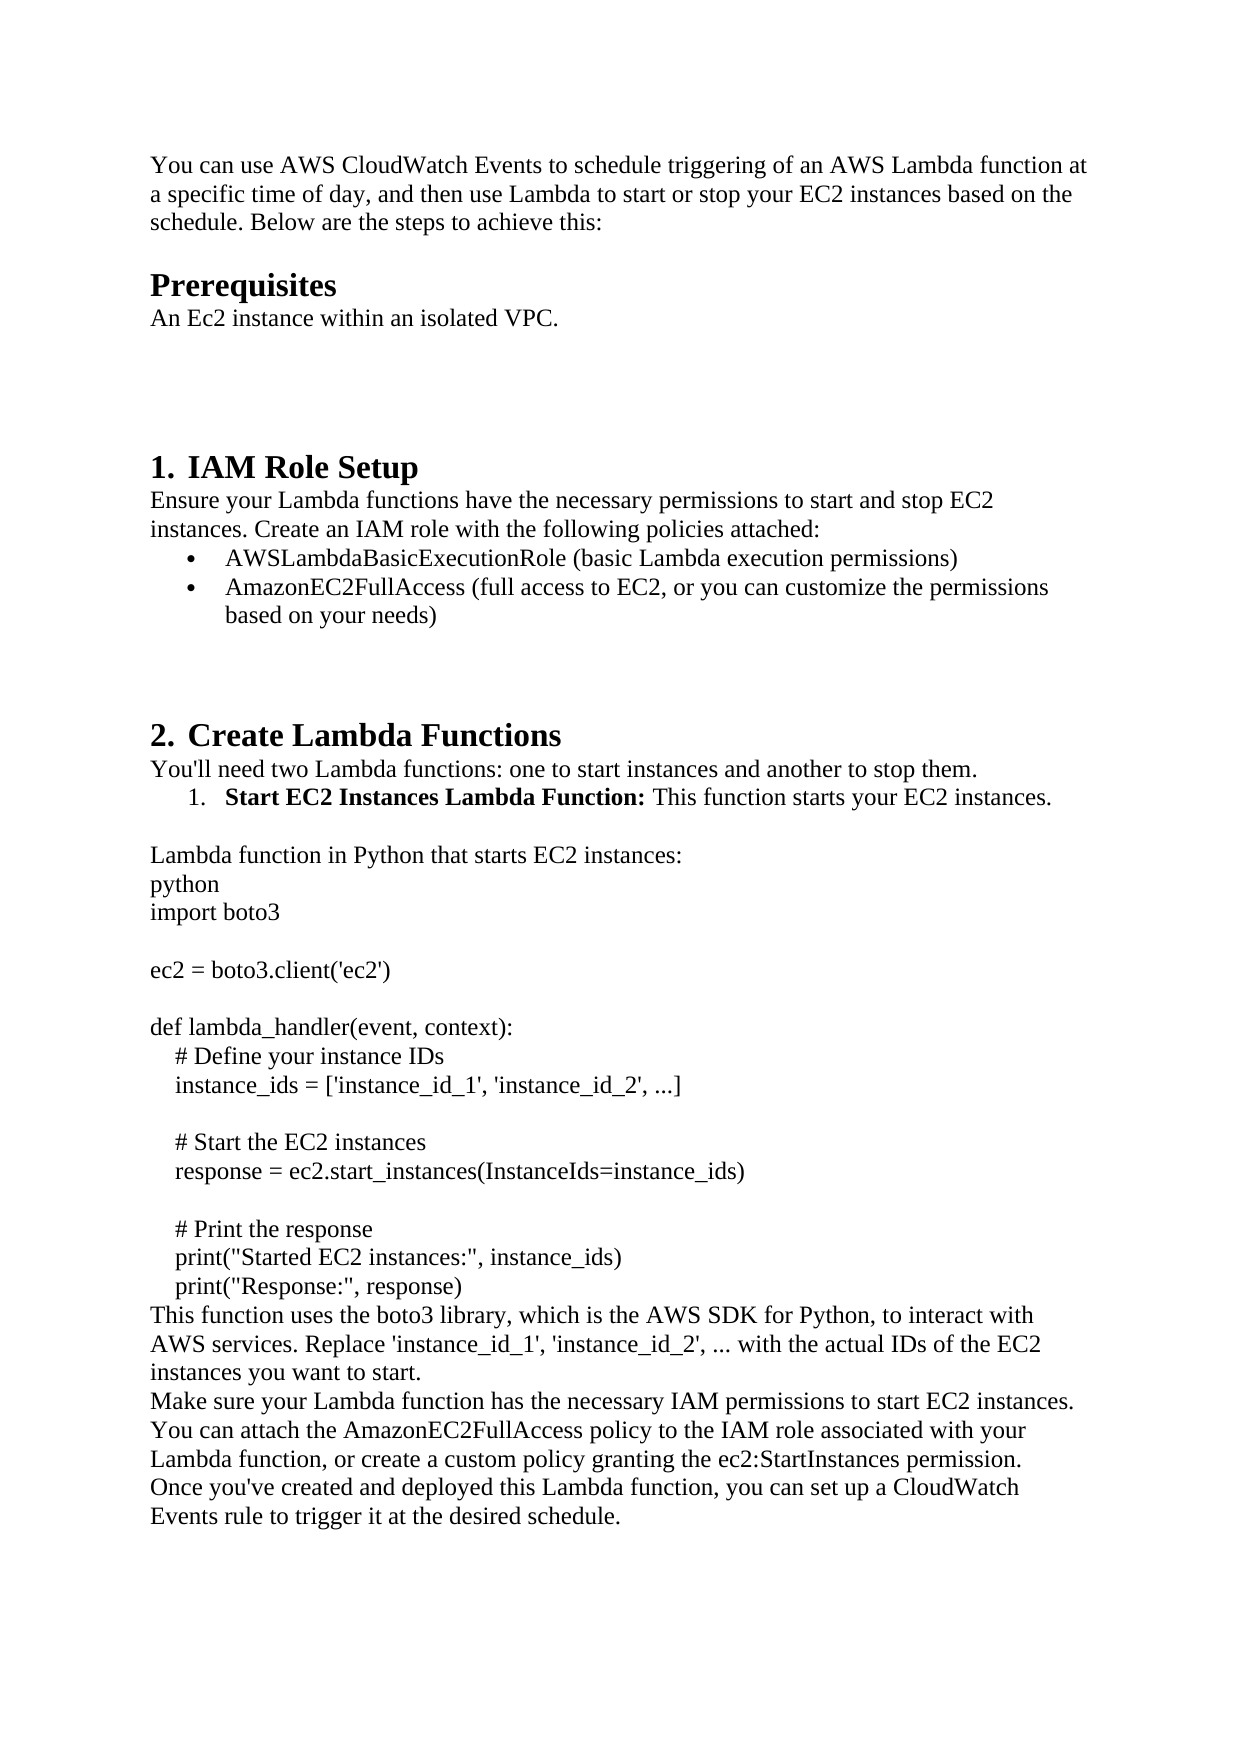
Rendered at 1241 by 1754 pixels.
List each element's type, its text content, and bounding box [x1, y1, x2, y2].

text Prerequisites [150, 265, 1090, 303]
text Ensure your Lambda functions have the necessary permissions to start and stop EC2 instances. Create an IAM role with the following policies attached: [150, 485, 1090, 543]
list Create Lambda Functions [150, 715, 1090, 754]
text You'll need two Lambda functions: one to start instances and another to stop them. [150, 754, 1090, 782]
text ec2 = boto3.client('ec2') [150, 955, 1090, 984]
text python [150, 869, 1090, 897]
text import boto3 [150, 897, 1090, 926]
text This function uses the boto3 library, which is the AWS SDK for Python, to interact with AWS services. Replace 'instance_id_1', 'instance_id_2', ... with the actual IDs of the EC2 instances you want to start. [150, 1300, 1090, 1386]
text # Start the EC2 instances [150, 1127, 1090, 1156]
text response = ec2.start_instances(InstanceIds=instance_ids) [150, 1156, 1090, 1185]
list IAM Role Setup [150, 447, 1090, 485]
text # Print the response [150, 1214, 1090, 1242]
list Start EC2 Instances Lambda Function: This function starts your EC2 instances. [187, 782, 1090, 811]
list AWSLambdaBasicExecutionRole (basic Lambda execution permissions) [187, 543, 1090, 572]
list AmazonEC2FullAccess (full access to EC2, or you can customize the permissions based on your needs) [187, 572, 1090, 629]
text You can use AWS CloudWatch Events to schedule triggering of an AWS Lambda function at a specific time of day, and then use Lambda to start or stop your EC2 instances based on the schedule. Below are the steps to achieve this: [150, 150, 1090, 236]
text print("Response:", response) [150, 1271, 1090, 1300]
text Lambda function in Python that starts EC2 instances: [150, 840, 1090, 869]
text Make sure your Lambda function has the necessary IAM permissions to start EC2 instances. You can attach the AmazonEC2FullAccess policy to the IAM role associated with your Lambda function, or create a custom policy granting the ec2:StartInstances permission. [150, 1386, 1090, 1472]
text # Define your instance IDs [150, 1041, 1090, 1070]
text Once you've created and deployed this Lambda function, you can set up a CloudWatch Events rule to trigger it at the desired schedule. [150, 1472, 1090, 1530]
text def lambda_handler(event, context): [150, 1012, 1090, 1041]
text print("Started EC2 instances:", instance_ids) [150, 1242, 1090, 1271]
text instance_ids = ['instance_id_1', 'instance_id_2', ...] [150, 1070, 1090, 1099]
text An Ec2 instance within an isolated VPC. [150, 303, 1090, 332]
